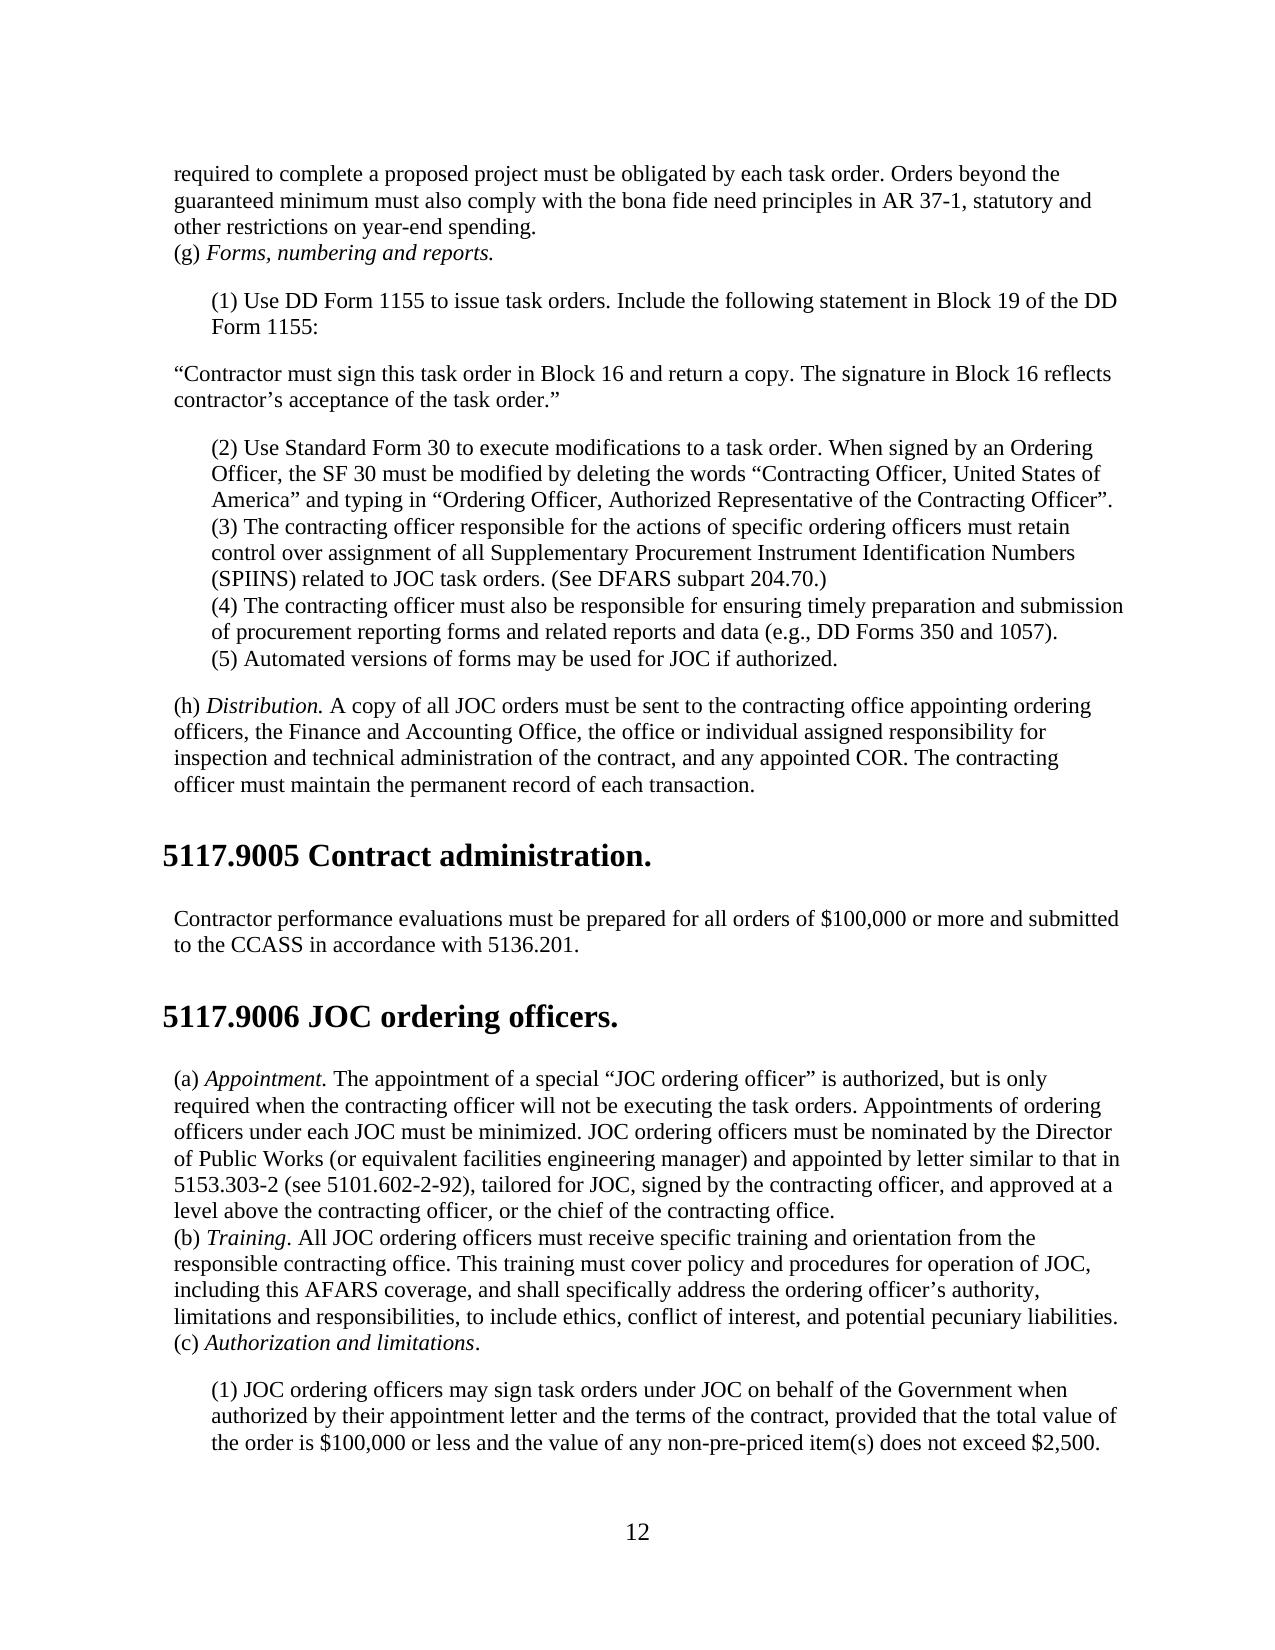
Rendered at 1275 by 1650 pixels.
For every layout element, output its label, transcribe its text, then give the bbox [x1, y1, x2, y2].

text (2) Use Standard Form 30 to execute modifications to a task order. When signed by an Ordering Officer, the SF 30 must be modified by deleting the words “Contracting Officer, United States of America” and typing in “Ordering Officer, Authorized Representative of the Contracting Officer”. [201, 423, 1135, 513]
text (c) Authorization and limitations. [163, 1329, 1135, 1366]
text (5) Automated versions of forms may be used for JOC if authorized. [201, 644, 1135, 681]
text (h) Distribution. A copy of all JOC orders must be sent to the contracting office appointing ordering officers, the Finance and Accounting Office, the office or individual assigned responsibility for inspection and technical administration of the contract, and any appointed COR. The contracting officer must maintain the permanent record of each transaction. [163, 681, 1135, 808]
text (4) The contracting officer must also be responsible for ensuring timely preparation and submission of procurement reporting forms and related reports and data (e.g., DD Forms 350 and 1057). [201, 592, 1135, 644]
text (3) The contracting officer responsible for the actions of specific ordering officers must retain control over assignment of all Supplementary Procurement Instrument Identification Numbers (SPIINS) related to JOC task orders. (See DFARS subpart 204.70.) [201, 513, 1135, 592]
text (b) Training. All JOC ordering officers must receive specific training and orientation from the responsible contracting office. This training must cover policy and procedures for operation of JOC, including this AFARS coverage, and shall specifically address the ordering officer’s authority, limitations and responsibilities, to include ethics, conflict of interest, and potential pecuniary liabilities. [163, 1224, 1135, 1329]
text Contractor performance evaluations must be prepared for all orders of $100,000 or more and submitted to the CCASS in accordance with 5136.201. [163, 894, 1135, 968]
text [163, 150, 1135, 239]
subtitle 5117.9006 JOC ordering officers. [162, 997, 1125, 1034]
text (1) Use DD Form 1155 to issue task orders. Include the following statement in Block 19 of the DD Form 1155: [201, 276, 1135, 350]
text (a) Appointment. The appointment of a special “JOC ordering officer” is authorized, but is only required when the contracting officer will not be executing the task orders. Appointments of ordering officers under each JOC must be minimized. JOC ordering officers must be nominated by the Director of Public Works (or equivalent facilities engineering manager) and appointed by letter similar to that in 5153.303-2 (see 5101.602-2-92), tailored for JOC, signed by the contracting officer, and approved at a level above the contracting officer, or the chief of the contracting office. [163, 1055, 1135, 1224]
text (g) Forms, numbering and reports. [163, 239, 1135, 276]
text “Contractor must sign this task order in Block 16 and return a copy. The signature in Block 16 reflects contractor’s acceptance of the task order.” [163, 350, 1135, 423]
text (1) JOC ordering officers may sign task orders under JOC on behalf of the Government when authorized by their appointment letter and the terms of the contract, provided that the total value of the order is $100,000 or less and the value of any non-pre-priced item(s) does not exceed $2,500. [201, 1366, 1135, 1466]
subtitle 5117.9005 Contract administration. [162, 837, 1125, 874]
